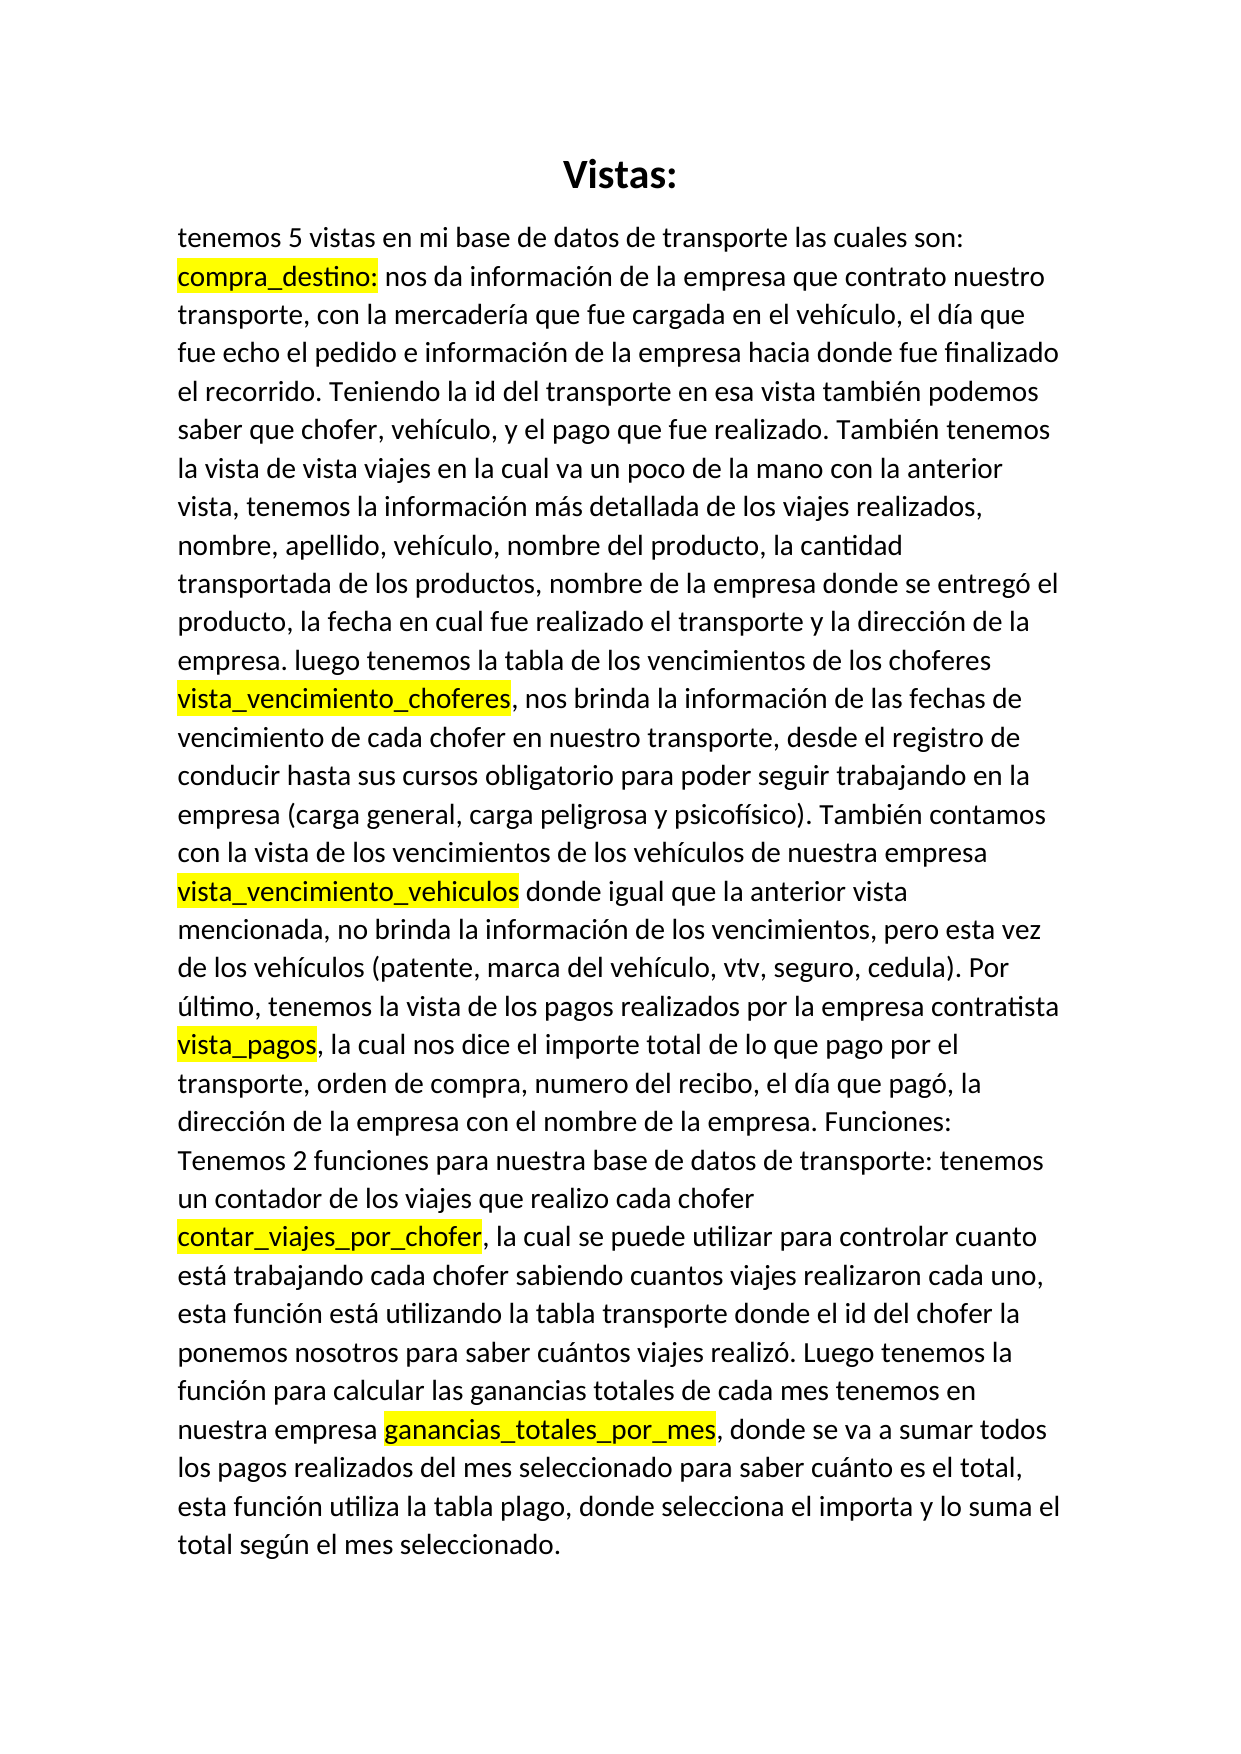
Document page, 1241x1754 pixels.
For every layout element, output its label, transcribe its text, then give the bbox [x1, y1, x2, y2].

text Vistas: [177, 148, 1063, 198]
text tenemos 5 vistas en mi base de datos de transporte las cuales son: compra_destino: nos da información de la empresa que contrato nuestro transporte, con la mercadería que fue cargada en el vehículo, el día que fue echo el pedido e información de la empresa hacia donde fue finalizado el recorrido. Teniendo la id del transporte en esa vista también podemos saber que chofer, vehículo, y el pago que fue realizado. También tenemos la vista de vista viajes en la cual va un poco de la mano con la anterior vista, tenemos la información más detallada de los viajes realizados, nombre, apellido, vehículo, nombre del producto, la cantidad transportada de los productos, nombre de la empresa donde se entregó el producto, la fecha en cual fue realizado el transporte y la dirección de la empresa. luego tenemos la tabla de los vencimientos de los choferes vista_vencimiento_choferes, nos brinda la información de las fechas de vencimiento de cada chofer en nuestro transporte, desde el registro de conducir hasta sus cursos obligatorio para poder seguir trabajando en la empresa (carga general, carga peligrosa y psicofísico). También contamos con la vista de los vencimientos de los vehículos de nuestra empresa vista_vencimiento_vehiculos donde igual que la anterior vista mencionada, no brinda la información de los vencimientos, pero esta vez de los vehículos (patente, marca del vehículo, vtv, seguro, cedula). Por último, tenemos la vista de los pagos realizados por la empresa contratista vista_pagos, la cual nos dice el importe total de lo que pago por el transporte, orden de compra, numero del recibo, el día que pagó, la dirección de la empresa con el nombre de la empresa. Funciones: Tenemos 2 funciones para nuestra base de datos de transporte: tenemos un contador de los viajes que realizo cada chofer contar_viajes_por_chofer, la cual se puede utilizar para controlar cuanto está trabajando cada chofer sabiendo cuantos viajes realizaron cada uno, esta función está utilizando la tabla transporte donde el id del chofer la ponemos nosotros para saber cuántos viajes realizó. Luego tenemos la función para calcular las ganancias totales de cada mes tenemos en nuestra empresa ganancias_totales_por_mes, donde se va a sumar todos los pagos realizados del mes seleccionado para saber cuánto es el total, esta función utiliza la tabla plago, donde selecciona el importa y lo suma el total según el mes seleccionado. [177, 219, 1063, 1562]
